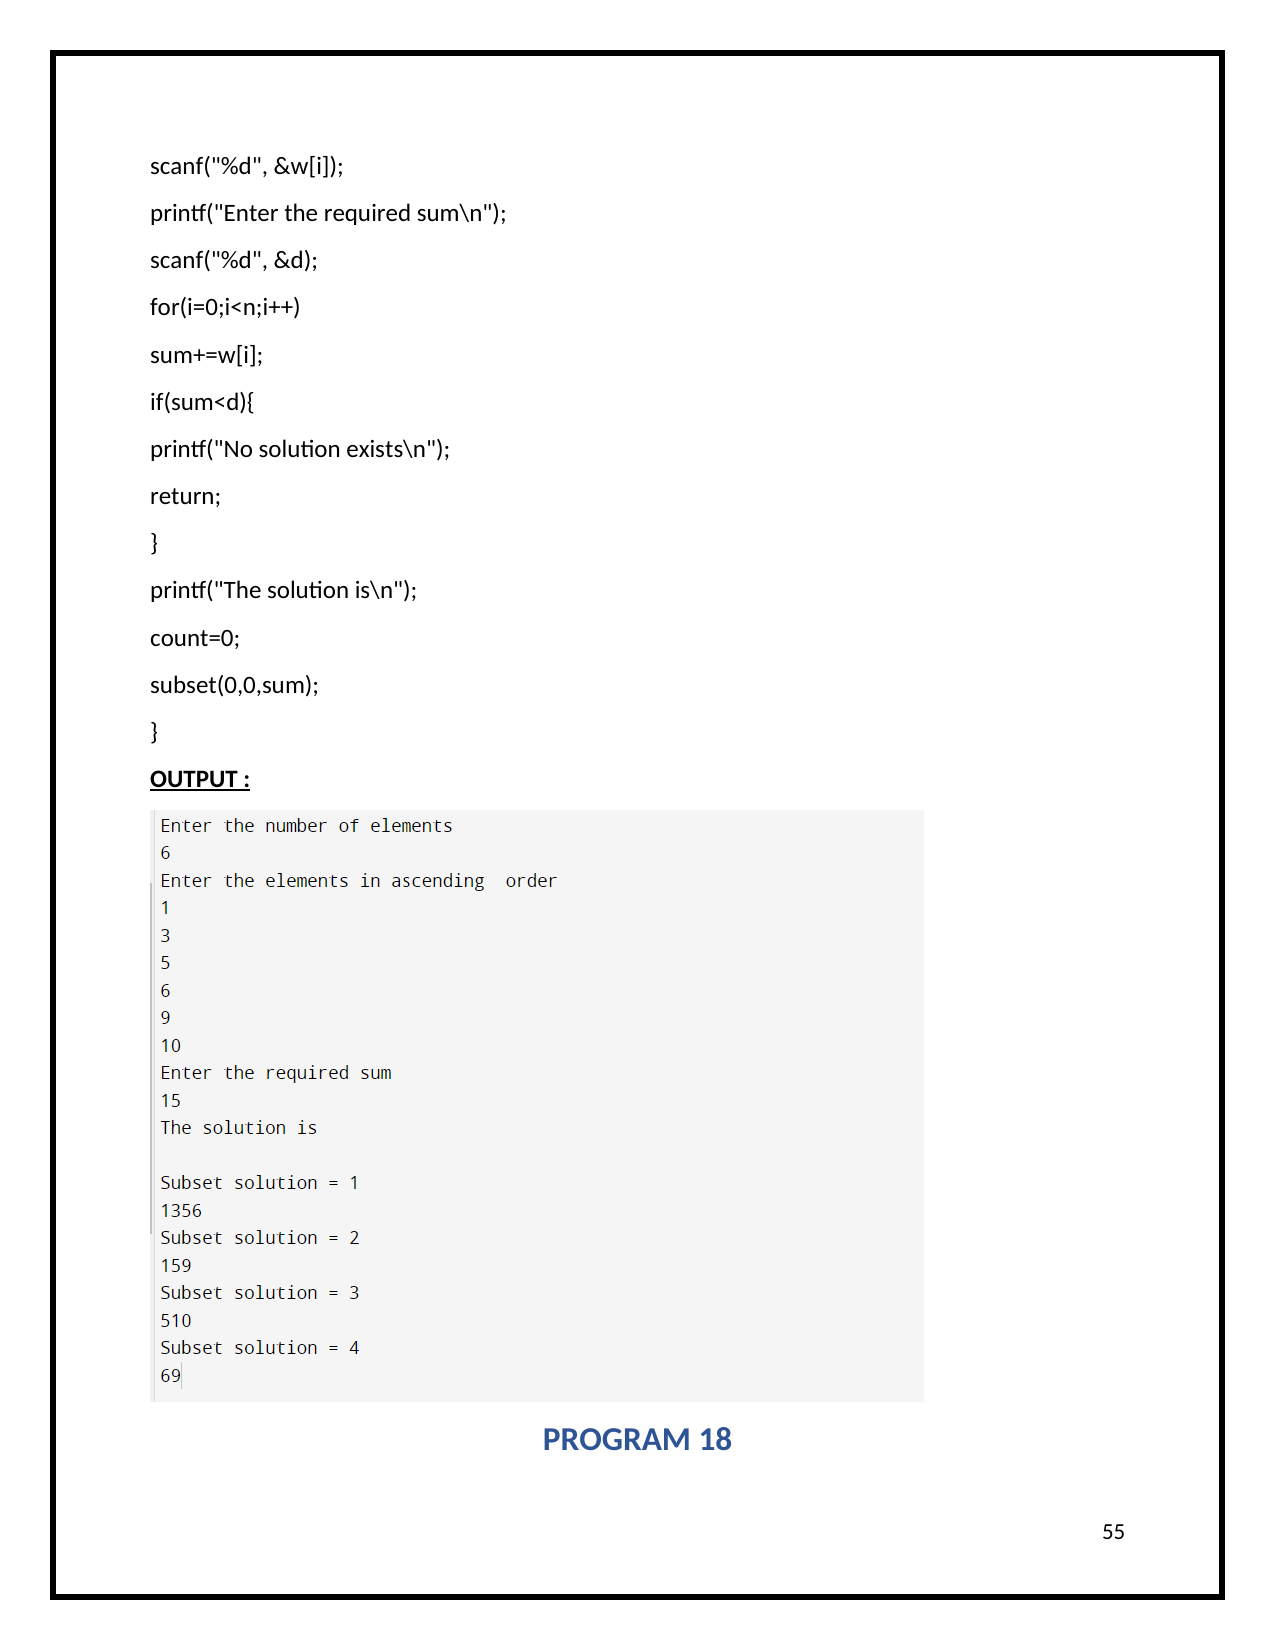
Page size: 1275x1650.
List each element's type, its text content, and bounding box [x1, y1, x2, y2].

text printf("The solution is\n"); [150, 575, 1125, 605]
text if(sum<d){ [150, 386, 1125, 416]
picture [150, 810, 924, 1402]
text subset(0,0,sum); [150, 669, 1125, 699]
text count=0; [150, 622, 1125, 652]
text scanf("%d", &w[i]); [150, 150, 1125, 181]
text } [150, 716, 1125, 747]
text printf("No solution exists\n"); [150, 433, 1125, 464]
text scanf("%d", &d); [150, 244, 1125, 275]
text PROGRAM 18 [150, 1418, 1125, 1458]
text sum+=w[i]; [150, 339, 1125, 369]
text OUTPUT : [150, 763, 1125, 794]
text return; [150, 480, 1125, 511]
text } [150, 527, 1125, 558]
text printf("Enter the required sum\n"); [150, 197, 1125, 228]
text for(i=0;i<n;i++) [150, 292, 1125, 322]
